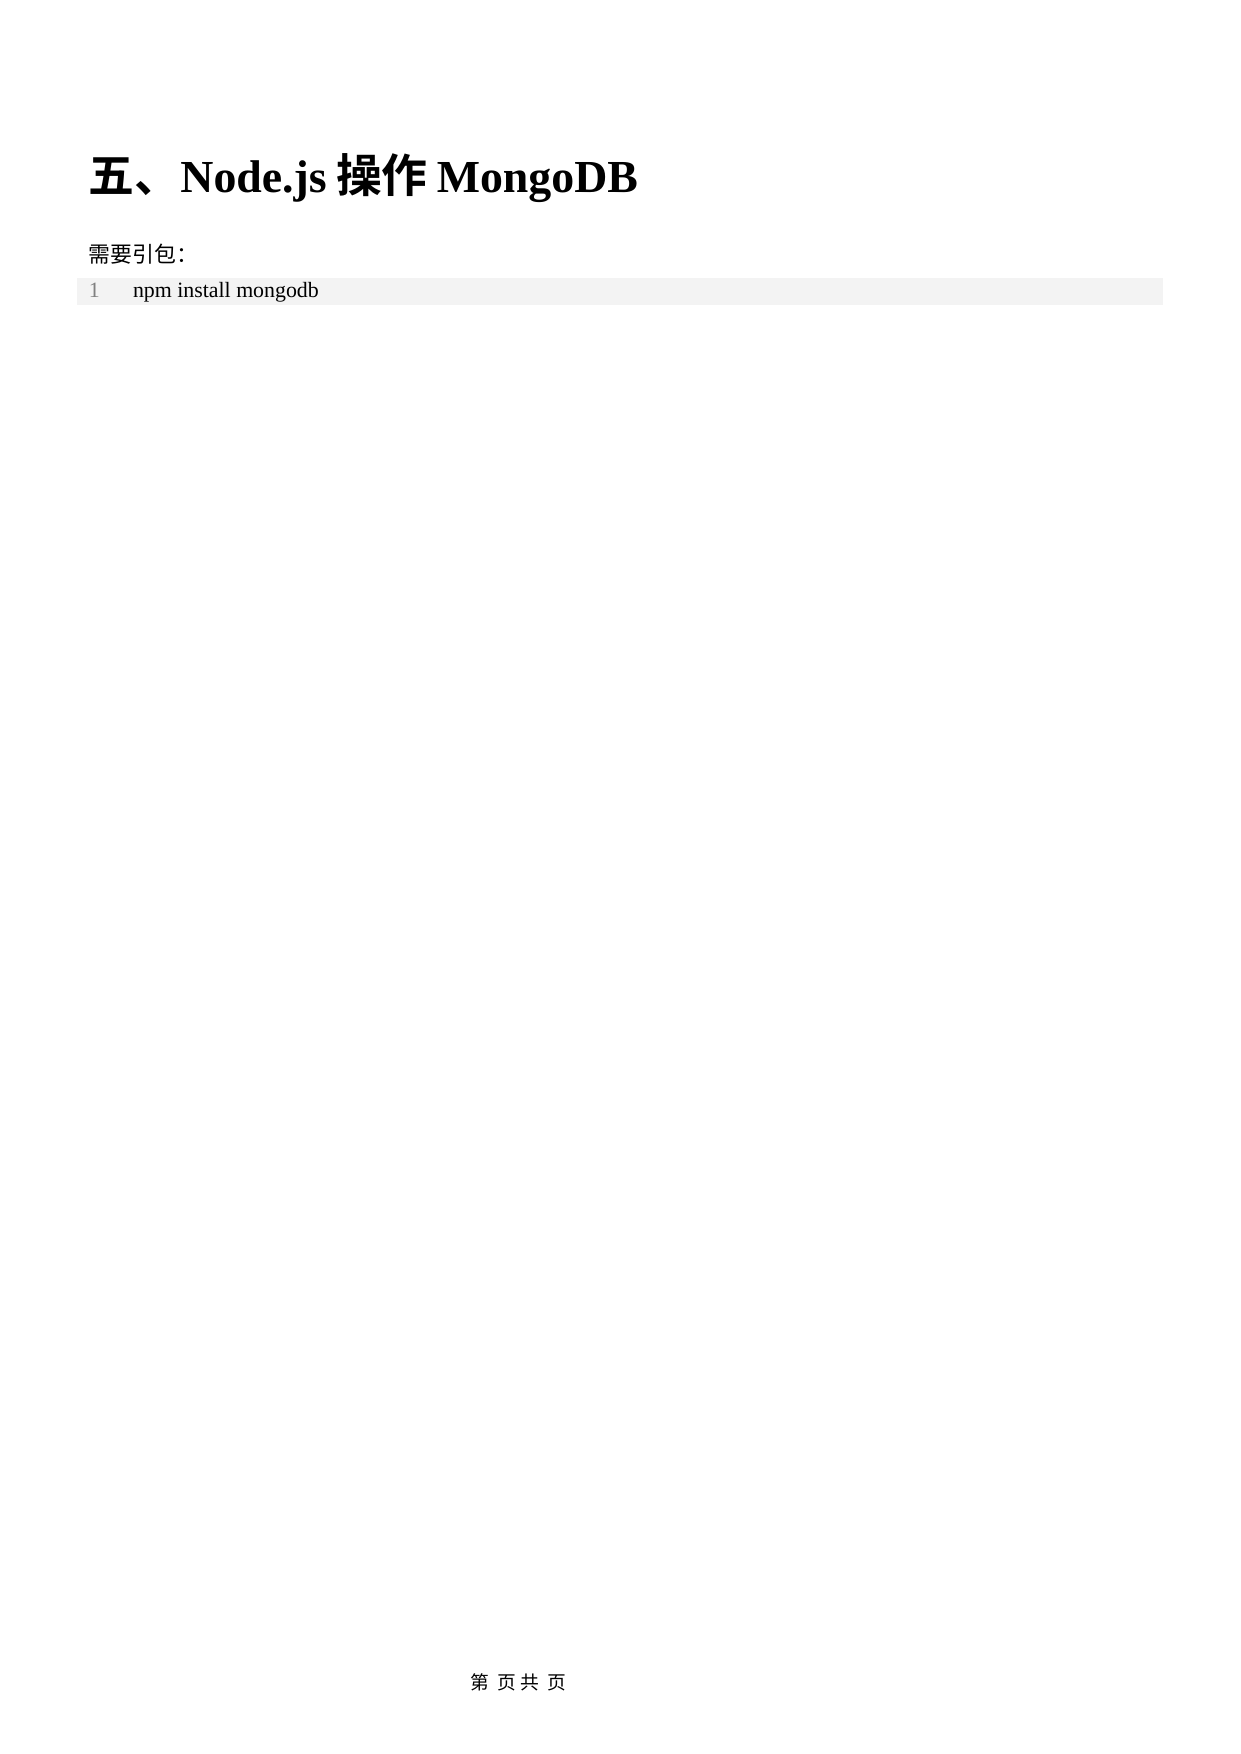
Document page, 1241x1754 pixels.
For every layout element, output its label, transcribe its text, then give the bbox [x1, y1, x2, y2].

subtitle 五、Node.js操作MongoDB [88, 123, 1152, 221]
table_header npm install mongodb [77, 278, 1163, 305]
text 需要引包： [88, 237, 1152, 269]
